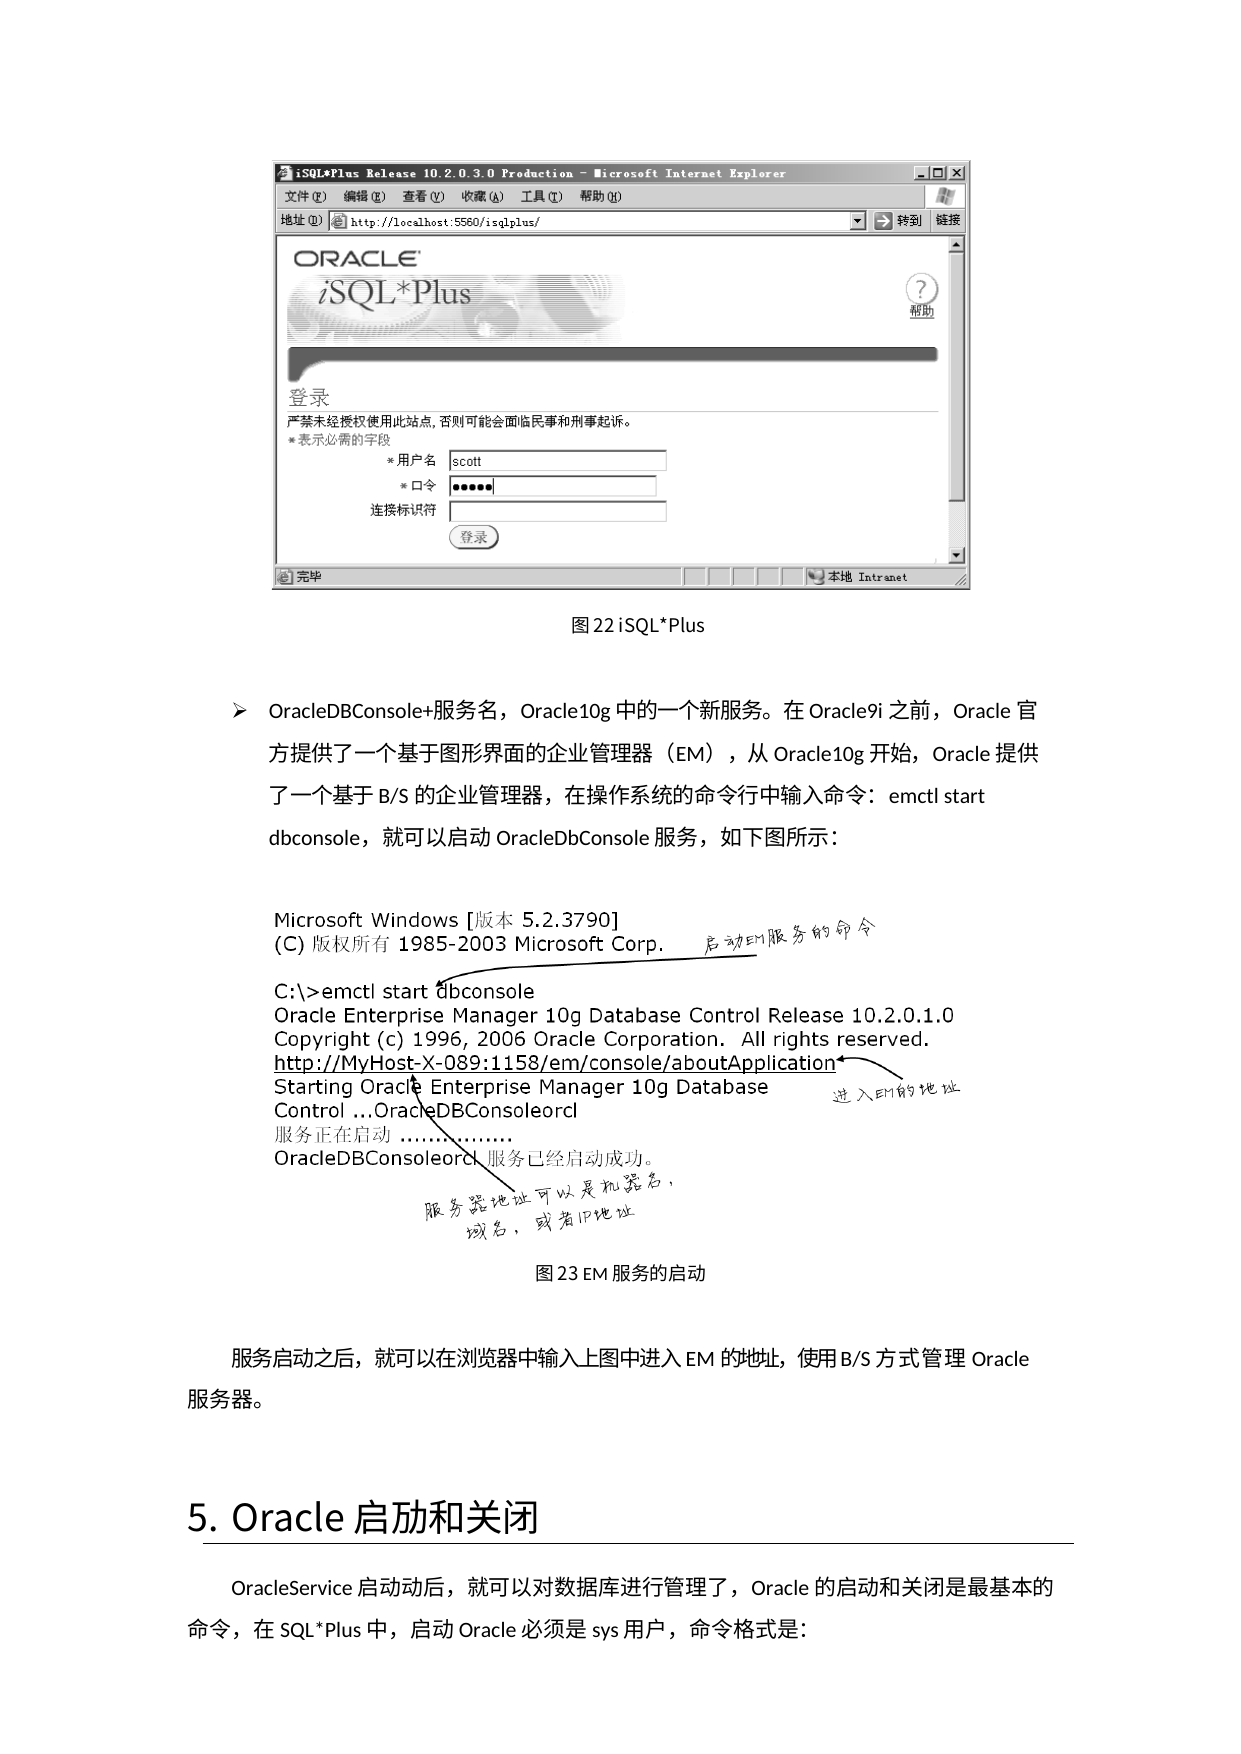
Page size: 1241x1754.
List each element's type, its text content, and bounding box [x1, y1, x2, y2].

text OracleService 启动动后，就可以对数据库进行管理了，Oracle 的启动和关闭是最基本的命令，在 SQL*Plus 中，启动 Oracle 必须是 sys 用户，命令格式是： [187, 1570, 1058, 1644]
picture [261, 900, 982, 1253]
text 服务器。 [187, 1382, 1076, 1413]
picture [271, 160, 971, 590]
text 图 22 iSQL*Plus [571, 611, 1076, 638]
list OracleDBConsole+服务名，Oracle10g 中的一个新服务。在 Oracle9i 之前，Oracle 官方提供了一个基于图形界面的企业管理器（EM），从 Oracle10g 开始，Oracle 提供了一个基于 B/S 的企业管理器，在操作系统的命令行中输入命令：emctl start [231, 693, 1054, 809]
text dbconsole，就可以启动 OracleDbConsole 服务，如下图所示： [269, 820, 1076, 852]
list Oracle 启劢和关闭 [187, 1488, 1076, 1542]
text 服务启动之后，就可以在浏览器中输入上图中进入 EM 的地址，使用 B/S 方式管理Oracle [231, 1341, 1076, 1372]
